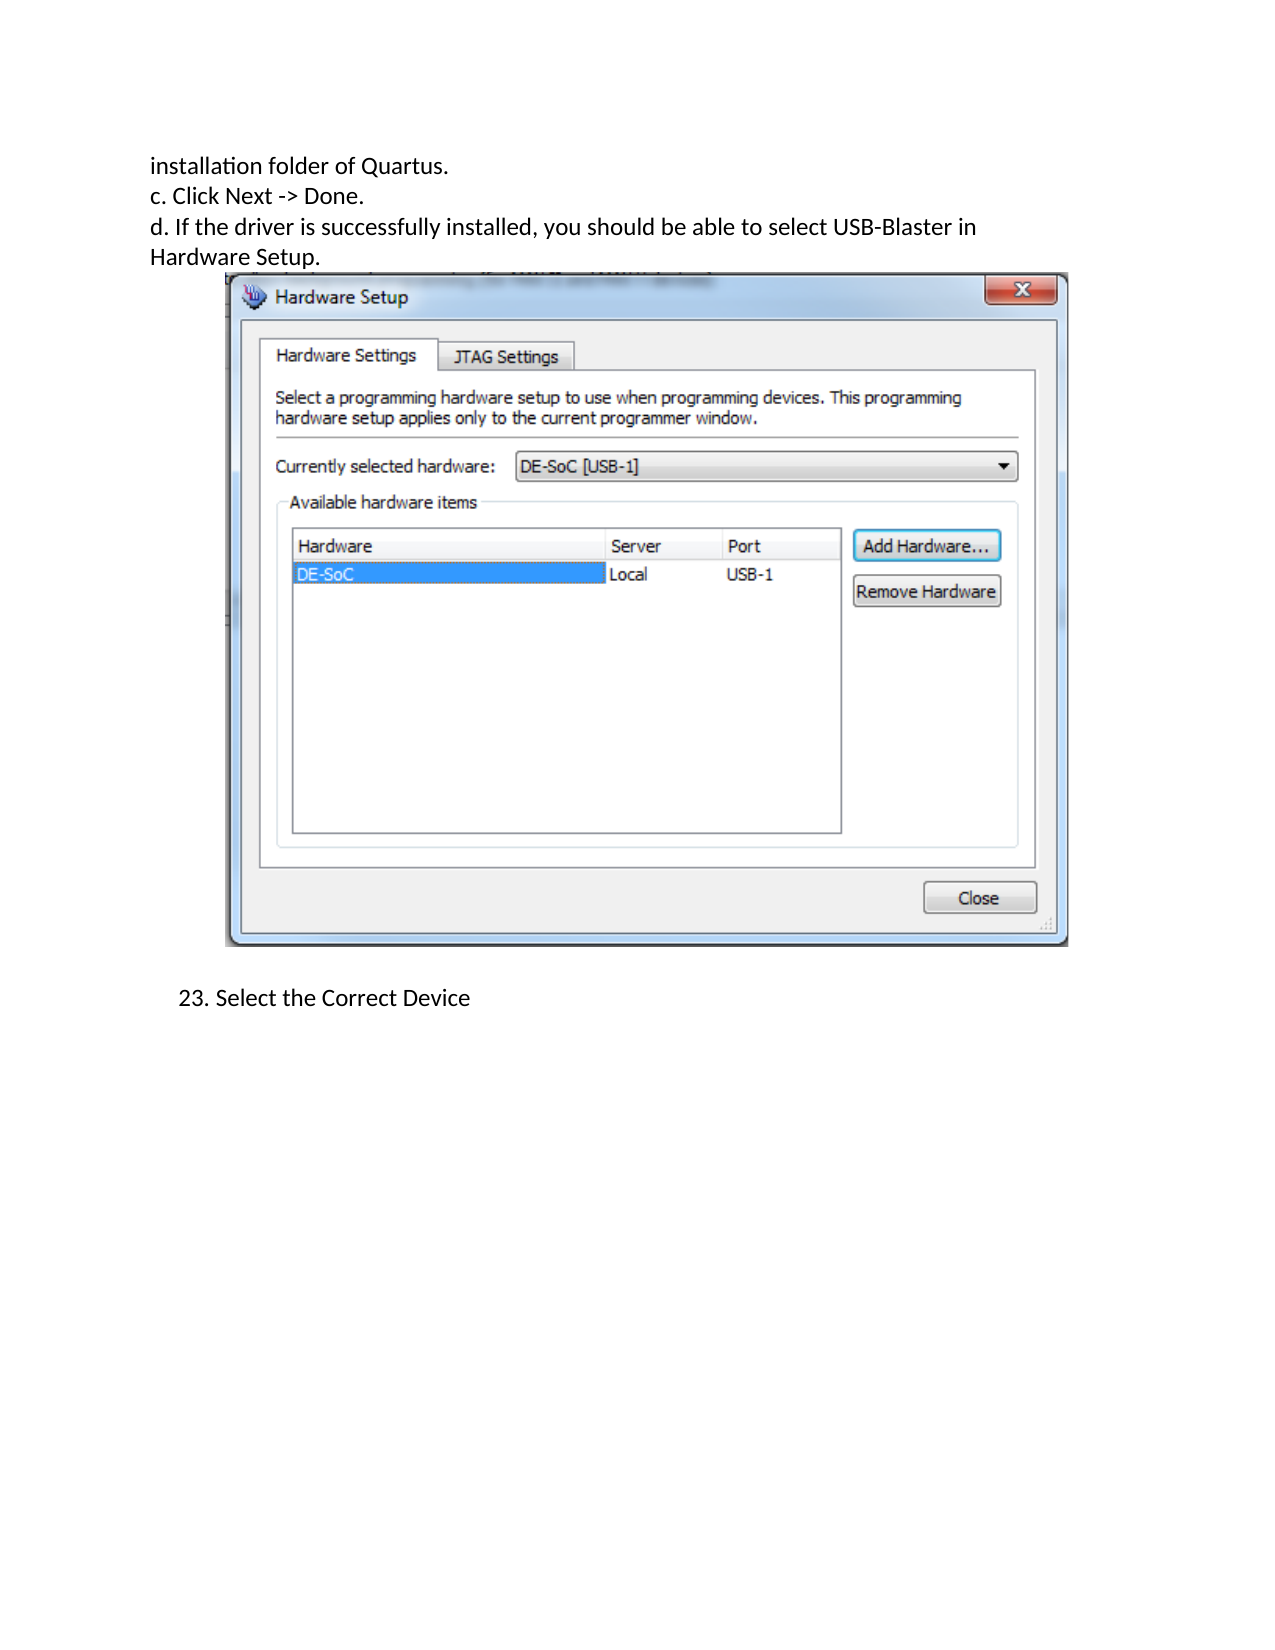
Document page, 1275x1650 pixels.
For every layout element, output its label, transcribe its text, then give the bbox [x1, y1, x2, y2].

text installation folder of Quartus. [150, 150, 1125, 181]
text c. Click Next -> Done. [150, 181, 1125, 211]
list Select the Correct Device [178, 982, 1125, 1013]
picture [225, 272, 1069, 947]
text d. If the driver is successfully installed, you should be able to select USB-Blaster in [150, 211, 1125, 242]
text Hardware Setup. [150, 242, 1125, 272]
